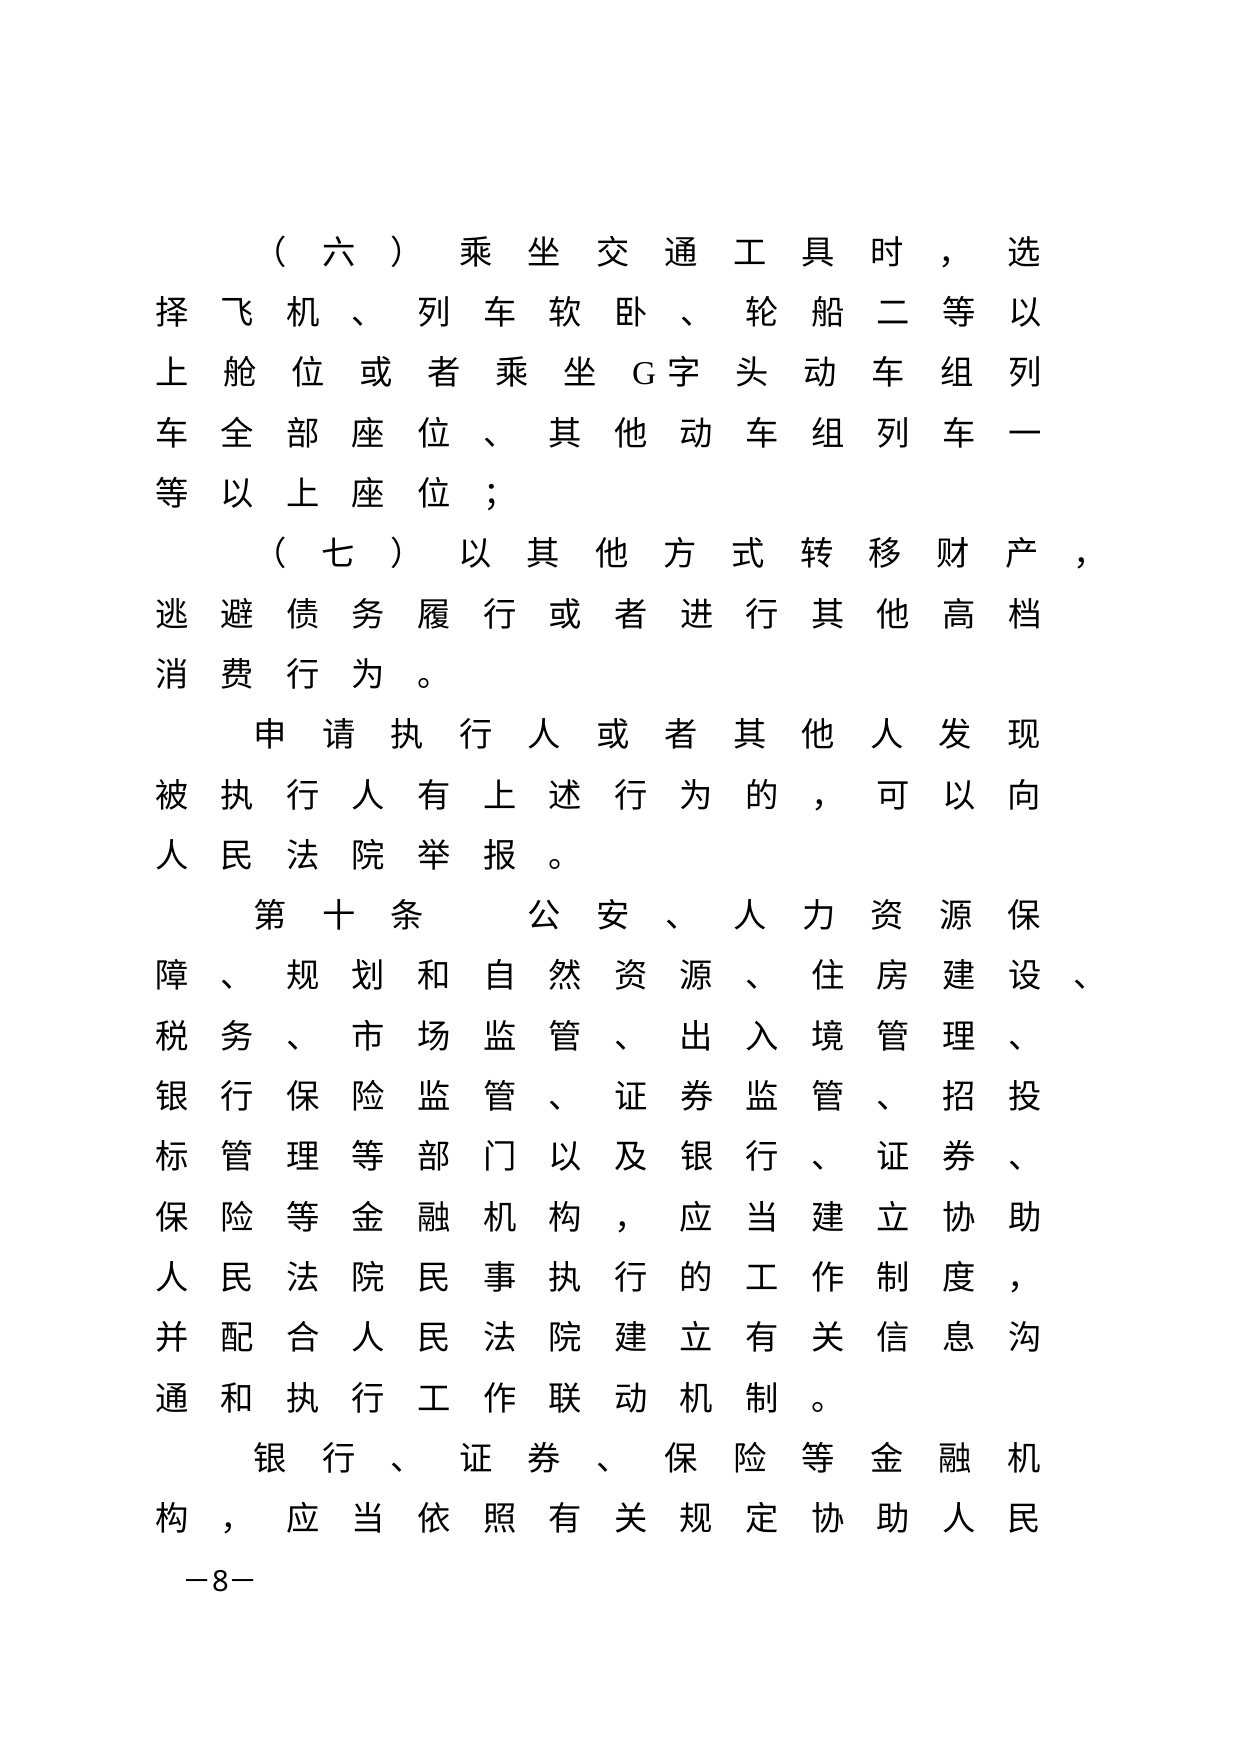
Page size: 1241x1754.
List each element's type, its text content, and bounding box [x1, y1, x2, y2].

text （七）以其他方式转移财产，逃避债务履行或者进行其他高档消费行为。 [155, 521, 1073, 702]
text （六）乘坐交通工具时，选择飞机、列车软卧、轮船二等以上舱位或者乘坐G字头动车组列车全部座位、其他动车组列车一等以上座位； [155, 219, 1073, 521]
text 申请执行人或者其他人发现被执行人有上述行为的，可以向人民法院举报。 [155, 702, 1073, 883]
text 银行、证券、保险等金融机构，应当依照有关规定协助人民法院的执行工作，建立系统内统一查询、统一冻结、统一划扣的工作机制。 [155, 1426, 1073, 1546]
text 第十条 公安、人力资源保障、规划和自然资源、住房建设、税务、市场监管、出入境管理、银行保险监管、证券监管、招投标管理等部门以及银行、证券、保险等金融机构，应当建立协助人民法院民事执行的工作制度，并配合人民法院建立有关信息沟通和执行工作联动机制。 [155, 883, 1073, 1426]
